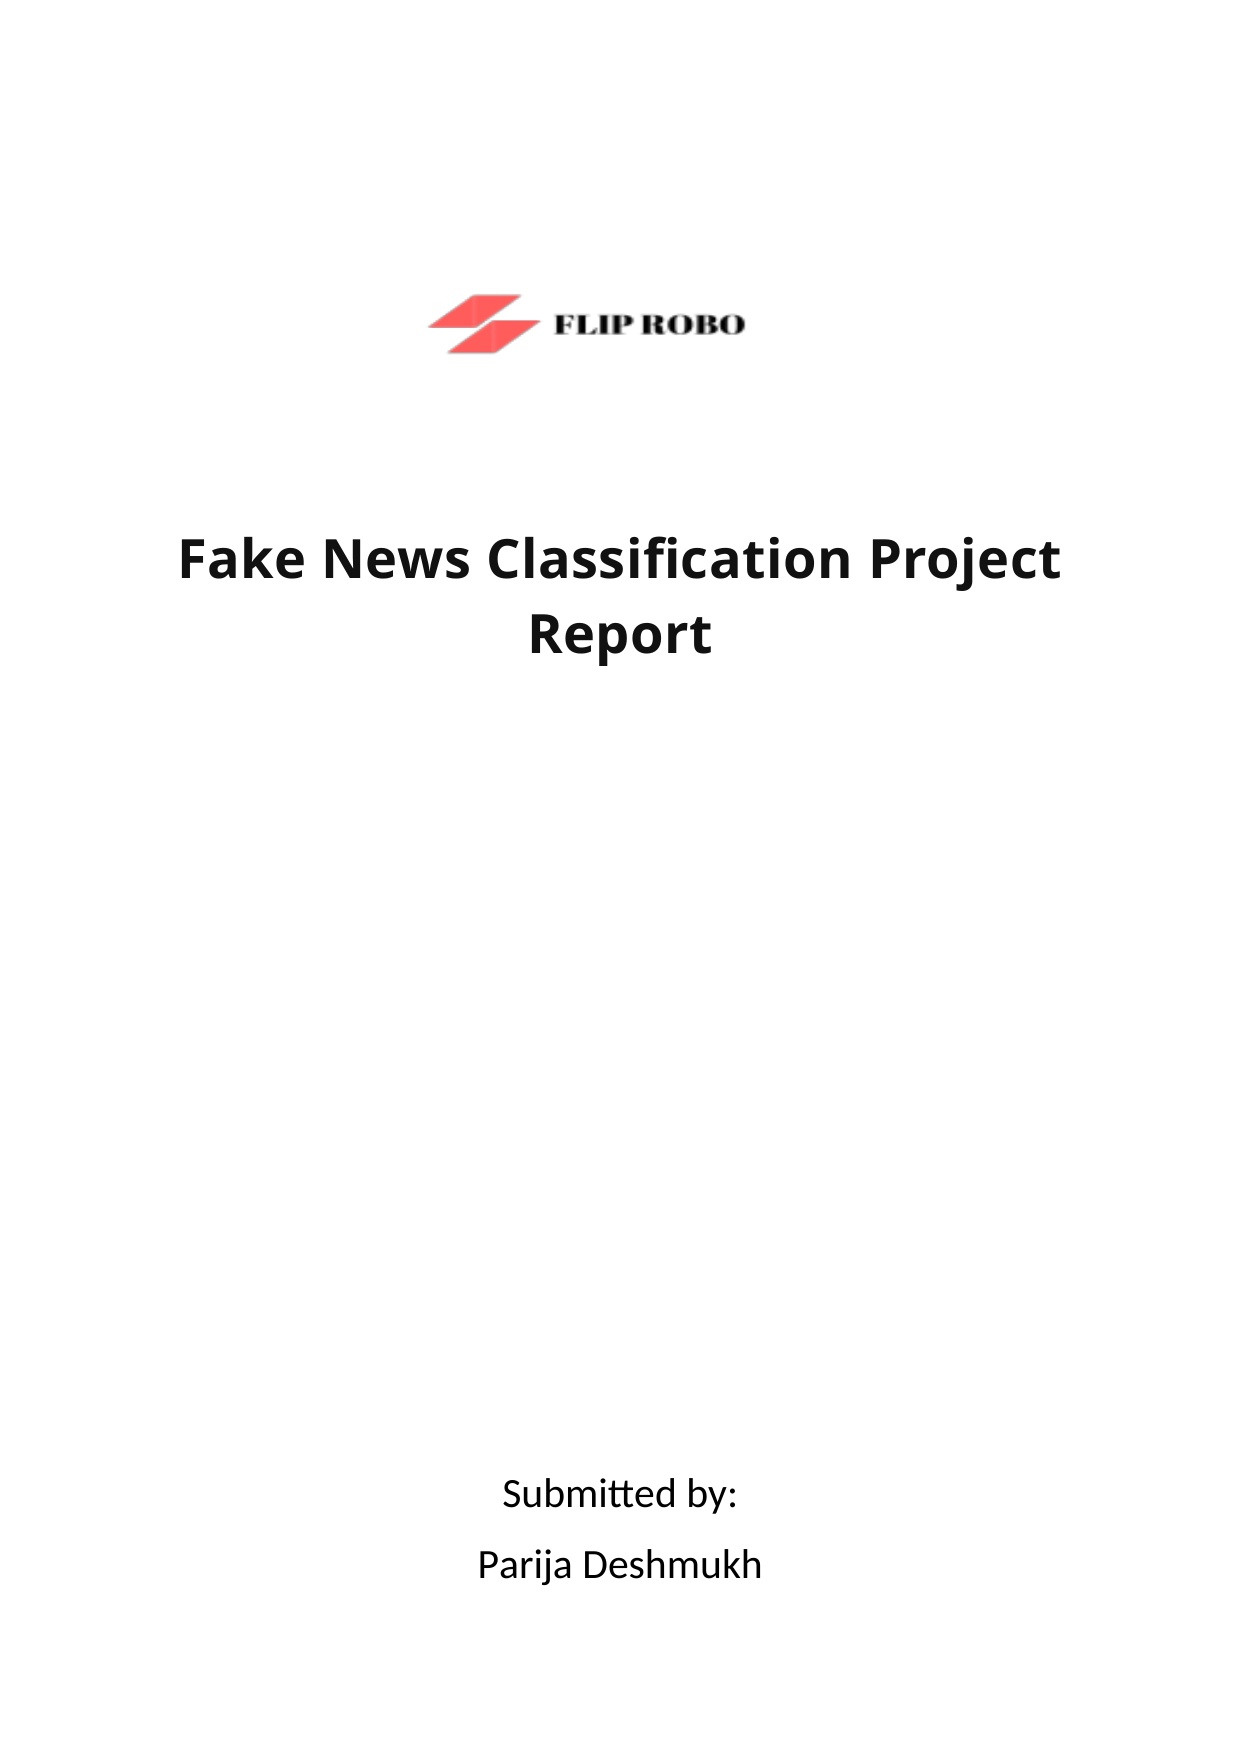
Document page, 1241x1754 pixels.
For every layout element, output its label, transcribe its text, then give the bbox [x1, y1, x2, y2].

text Fake News Classification Project Report [150, 519, 1090, 669]
text Parija Deshmukh [150, 1538, 1090, 1589]
picture [379, 150, 861, 500]
text Submitted by: [150, 1467, 1090, 1518]
